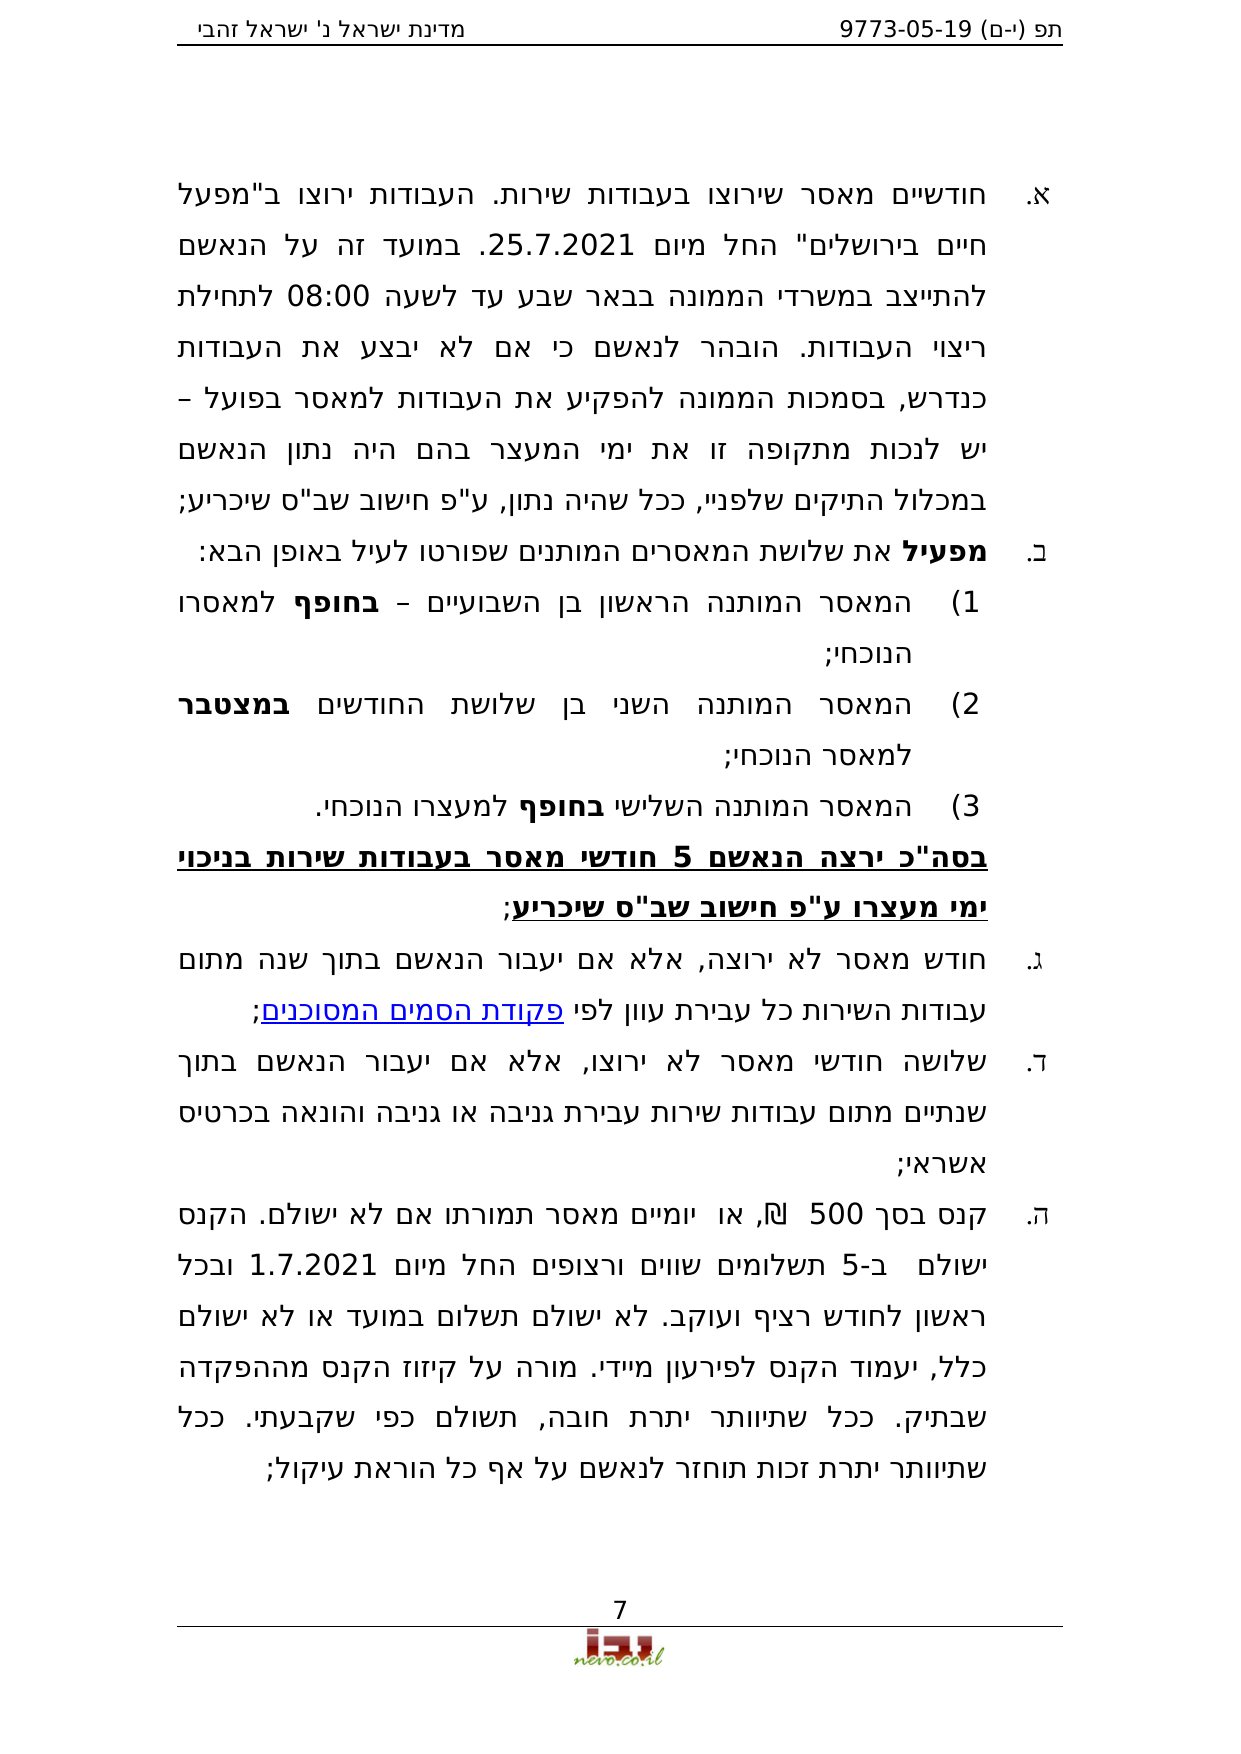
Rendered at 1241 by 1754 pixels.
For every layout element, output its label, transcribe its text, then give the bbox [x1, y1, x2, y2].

text בסה"כ ירצה הנאשם 5 חודשי מאסר בעבודות שירות בניכוי ימי מעצרו ע"פ חישוב שב"ס שיכריע; [177, 840, 988, 869]
list המאסר המותנה השלישי בחופף למעצרו הנוכחי. [177, 789, 951, 823]
list המאסר המותנה הראשון בן השבועיים – בחופף למאסרו הנוכחי; [177, 585, 951, 670]
list חודש מאסר לא ירוצה, אלא אם יעבור הנאשם בתוך שנה מתום עבודות השירות כל עבירת עוון לפי פקודת הסמים המסוכנים; [177, 942, 1026, 1027]
list מפעיל את שלושת המאסרים המותנים שפורטו לעיל באופן הבא: [177, 534, 1026, 568]
list שלושה חודשי מאסר לא ירוצו, אלא אם יעבור הנאשם בתוך שנתיים מתום עבודות שירות עבירת גניבה או גניבה והונאה בכרטיס אשראי; [177, 1044, 1026, 1180]
list חודשיים מאסר שירוצו בעבודות שירות. העבודות ירוצו ב"מפעל חיים בירושלים" החל מיום 25.7.2021. במועד זה על הנאשם להתייצב במשרדי הממונה בבאר שבע עד לשעה 08:00 לתחילת ריצוי העבודות. הובהר לנאשם כי אם לא יבצע את העבודות כנדרש, בסמכות הממונה להפקיע את העבודות למאסר בפועל – יש לנכות מתקופה זו את ימי המעצר בהם היה נתון הנאשם במכלול התיקים שלפניי, ככל שהיה נתון, ע"פ חישוב שב"ס שיכריע; [177, 177, 1026, 517]
list המאסר המותנה השני בן שלושת החודשים במצטבר למאסר הנוכחי; [177, 687, 951, 772]
text בסה"כ ירצה הנאשם 5 חודשי מאסר בעבודות שירות בניכוי ימי מעצרו ע"פ חישוב שב"ס שיכריע; [177, 871, 988, 925]
list קנס בסך 500 ₪, או יומיים מאסר תמורתו אם לא ישולם. הקנס ישולם ב-5 תשלומים שווים ורצופים החל מיום 1.7.2021 ובכל ראשון לחודש רציף ועוקב. לא ישולם תשלום במועד או לא ישולם כלל, יעמוד הקנס לפירעון מיידי. מורה על קיזוז הקנס מההפקדה שבתיק. ככל שתיוותר יתרת חובה, תשולם כפי שקבעתי. ככל שתיוותר יתרת זכות תוחזר לנאשם על אף כל הוראת עיקול; [177, 1197, 1026, 1486]
picture [574, 1628, 666, 1667]
